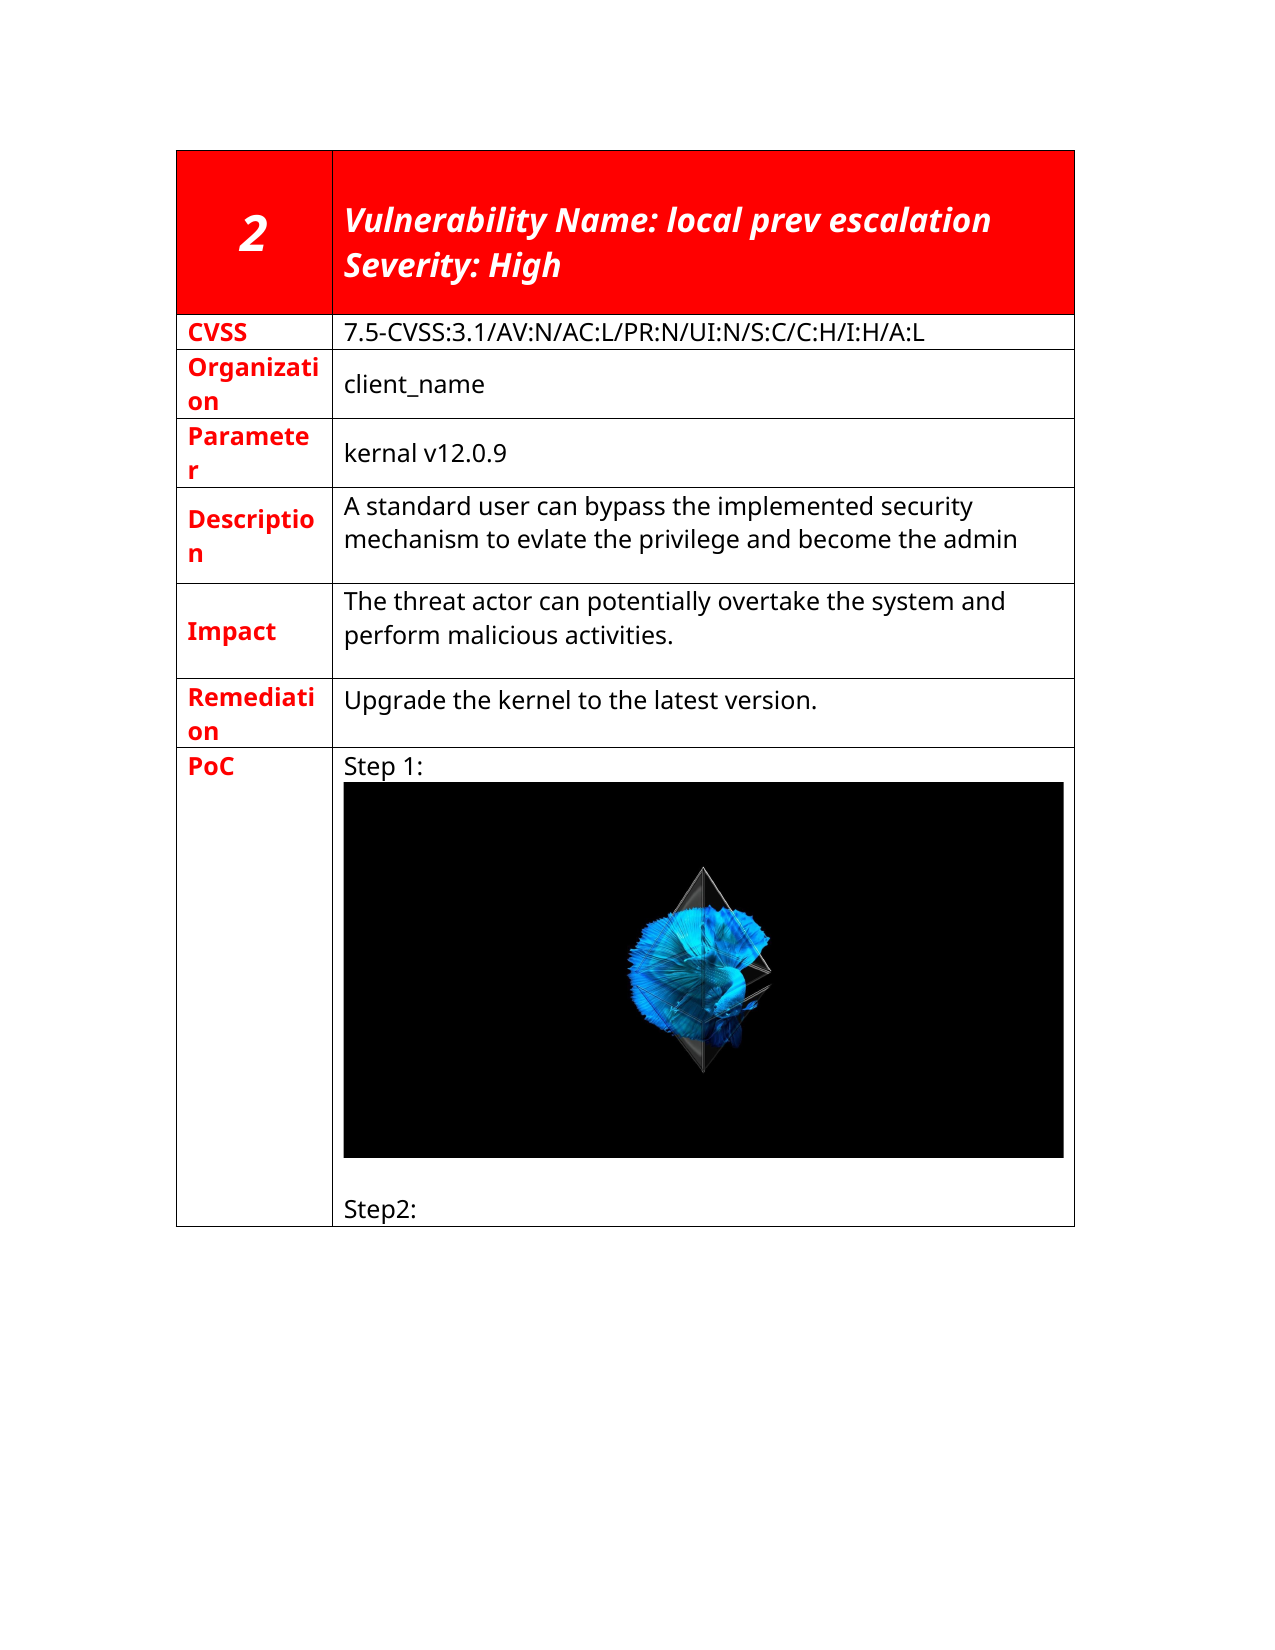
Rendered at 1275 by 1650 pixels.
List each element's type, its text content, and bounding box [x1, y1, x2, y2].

table_cell Impact [177, 584, 332, 678]
table_cell Remediation [177, 679, 332, 747]
table_cell kernal v12.0.9 [333, 419, 1074, 487]
table_cell The threat actor can potentially overtake the system and perform malicious activities. [333, 584, 1074, 678]
table_cell Parameter [177, 419, 332, 487]
table_header 2 [177, 151, 332, 314]
table_cell Step 1: Step2: [333, 748, 1074, 1226]
table_cell client_name [333, 350, 1074, 418]
table_header Vulnerability Name: local prev escalation Severity: High [333, 151, 1074, 314]
table_cell PoC [177, 748, 332, 1226]
table_cell A standard user can bypass the implemented security mechanism to evlate the privilege and become the admin [333, 488, 1074, 583]
table_cell 7.5-CVSS:3.1/AV:N/AC:L/PR:N/UI:N/S:C/C:H/I:H/A:L [333, 315, 1074, 349]
table_cell CVSS [177, 315, 332, 349]
table_cell Upgrade the kernel to the latest version. [333, 679, 1074, 747]
picture [343, 782, 1064, 1158]
table_cell Organization [177, 350, 332, 418]
table_cell Description [177, 488, 332, 583]
